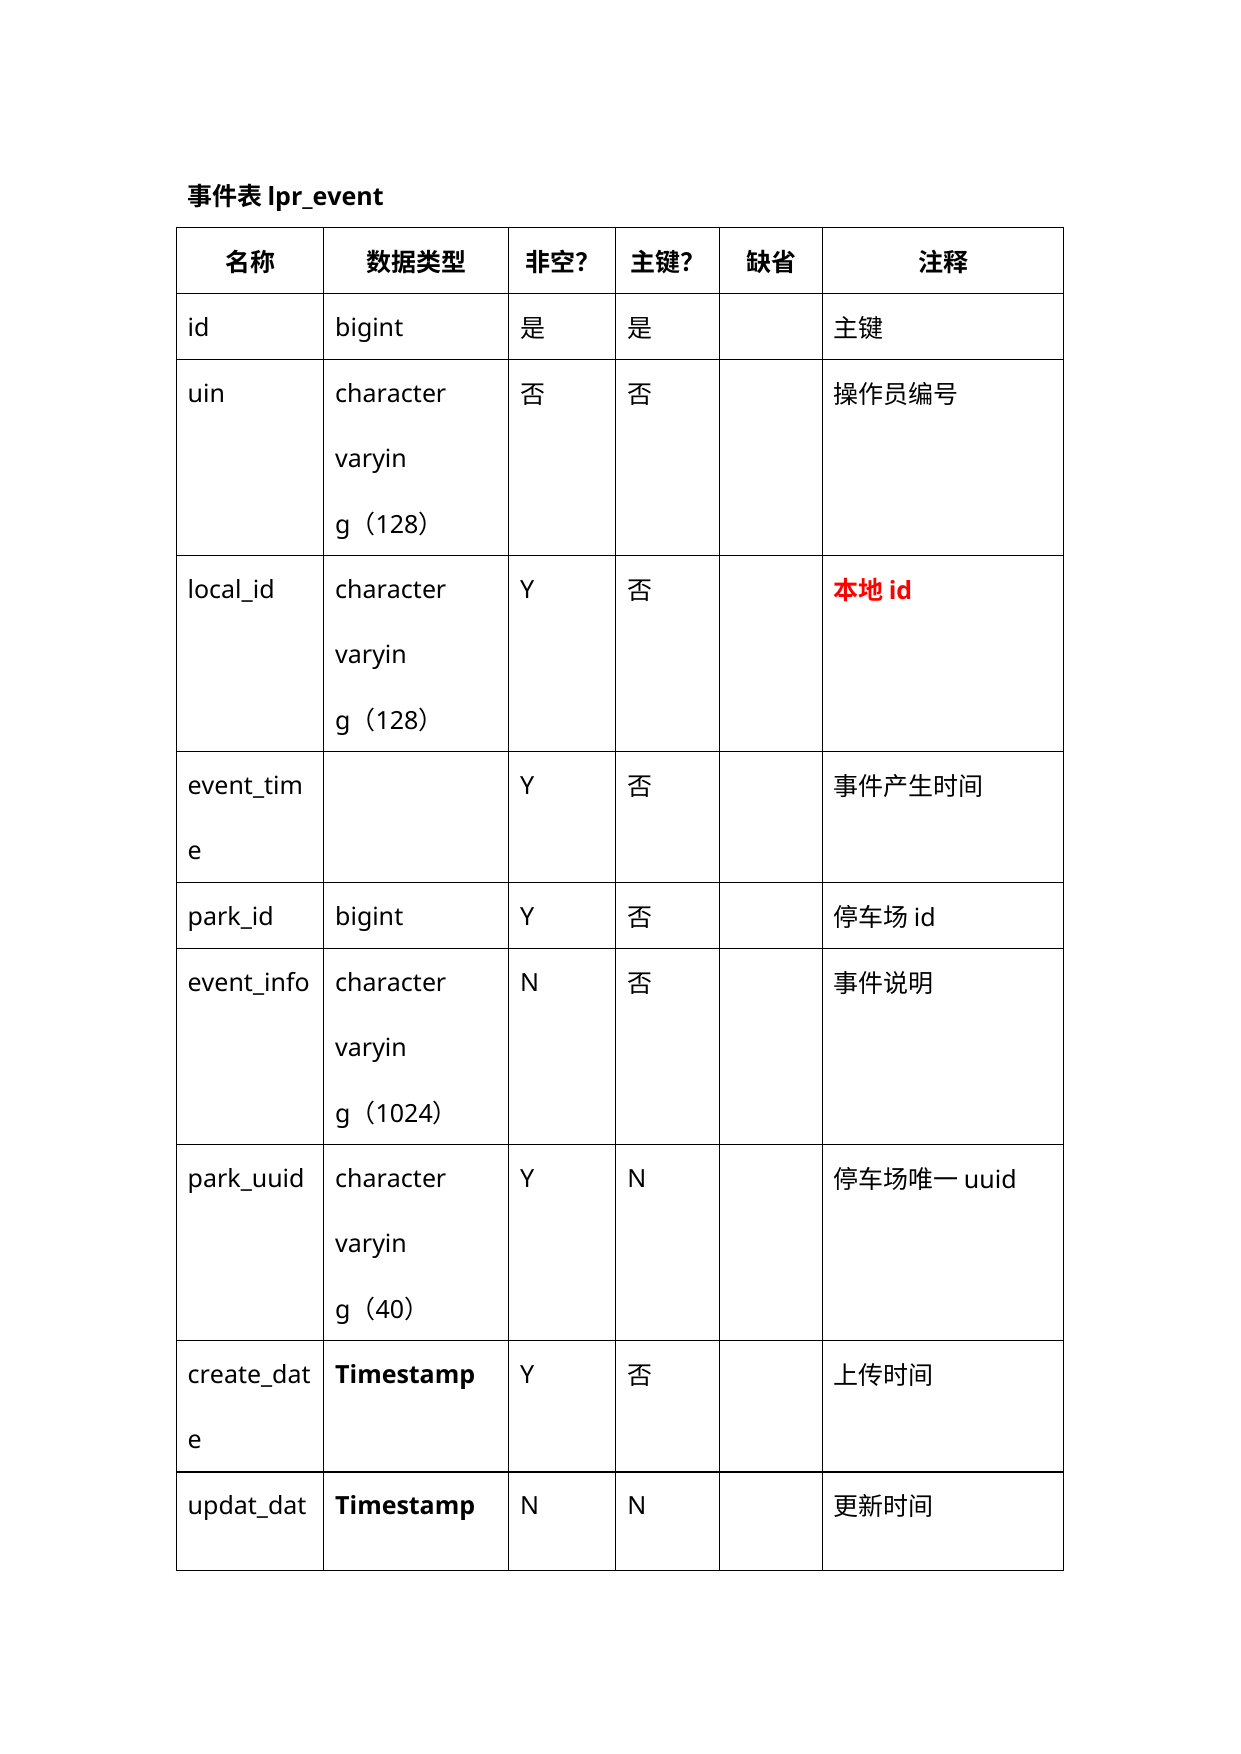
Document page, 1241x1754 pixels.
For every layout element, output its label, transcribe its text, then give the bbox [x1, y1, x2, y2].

table_cell 上传时间 [823, 1341, 1063, 1471]
table_cell [720, 360, 822, 555]
table_cell id [177, 294, 323, 359]
table_cell N [616, 1473, 719, 1570]
table_cell Y [509, 752, 615, 882]
table_cell updat_date [177, 1473, 323, 1570]
table_cell [720, 1145, 822, 1340]
table_cell 事件产生时间 [823, 752, 1063, 882]
table_header 名称 [177, 228, 323, 293]
table_cell N [509, 949, 615, 1144]
table_cell park_uuid [177, 1145, 323, 1340]
table_cell [720, 556, 822, 751]
table_cell 是 [509, 294, 615, 359]
table_cell 停车场唯一uuid [823, 1145, 1063, 1340]
table_cell event_info [177, 949, 323, 1144]
table_cell character varying（128） [324, 360, 508, 555]
table_cell 否 [616, 360, 719, 555]
table_cell 否 [616, 1341, 719, 1471]
table_header 缺省 [720, 228, 822, 293]
table_cell Timestamp [324, 1473, 508, 1570]
table_cell 本地id [823, 556, 1063, 751]
table_cell 否 [616, 556, 719, 751]
table_cell 主键 [823, 294, 1063, 359]
table_cell local_id [177, 556, 323, 751]
table_cell character varying（128） [324, 556, 508, 751]
table_cell N [616, 1145, 719, 1340]
table_cell bigint [324, 294, 508, 359]
table_cell create_date [177, 1341, 323, 1471]
table_cell [720, 1473, 822, 1570]
text 事件表lpr_event [187, 162, 1053, 227]
table_cell park_id [177, 883, 323, 948]
table_header 注释 [823, 228, 1063, 293]
table_cell bigint [324, 883, 508, 948]
table_cell Y [509, 1145, 615, 1340]
table_cell [720, 1341, 822, 1471]
table_cell [720, 883, 822, 948]
table_cell [720, 752, 822, 882]
table_cell Timestamp [324, 1341, 508, 1471]
table_cell 停车场id [823, 883, 1063, 948]
table_cell event_time [177, 752, 323, 882]
table_cell 否 [509, 360, 615, 555]
table_cell 是 [616, 294, 719, 359]
table_cell 操作员编号 [823, 360, 1063, 555]
table_cell [720, 294, 822, 359]
table_cell [324, 752, 508, 882]
table_cell Y [509, 883, 615, 948]
table_cell character varying（40） [324, 1145, 508, 1340]
table_header 数据类型 [324, 228, 508, 293]
table_header 主键？ [616, 228, 719, 293]
table_cell uin [177, 360, 323, 555]
table_cell [720, 949, 822, 1144]
table_cell character varying（1024） [324, 949, 508, 1144]
table_cell 否 [616, 883, 719, 948]
table_cell Y [509, 1341, 615, 1471]
table_header 非空？ [509, 228, 615, 293]
table_cell 事件说明 [823, 949, 1063, 1144]
table_cell Y [509, 556, 615, 751]
table_cell 否 [616, 752, 719, 882]
table_cell 更新时间 [823, 1473, 1063, 1570]
table_cell 否 [616, 949, 719, 1144]
table_cell N [509, 1473, 615, 1570]
